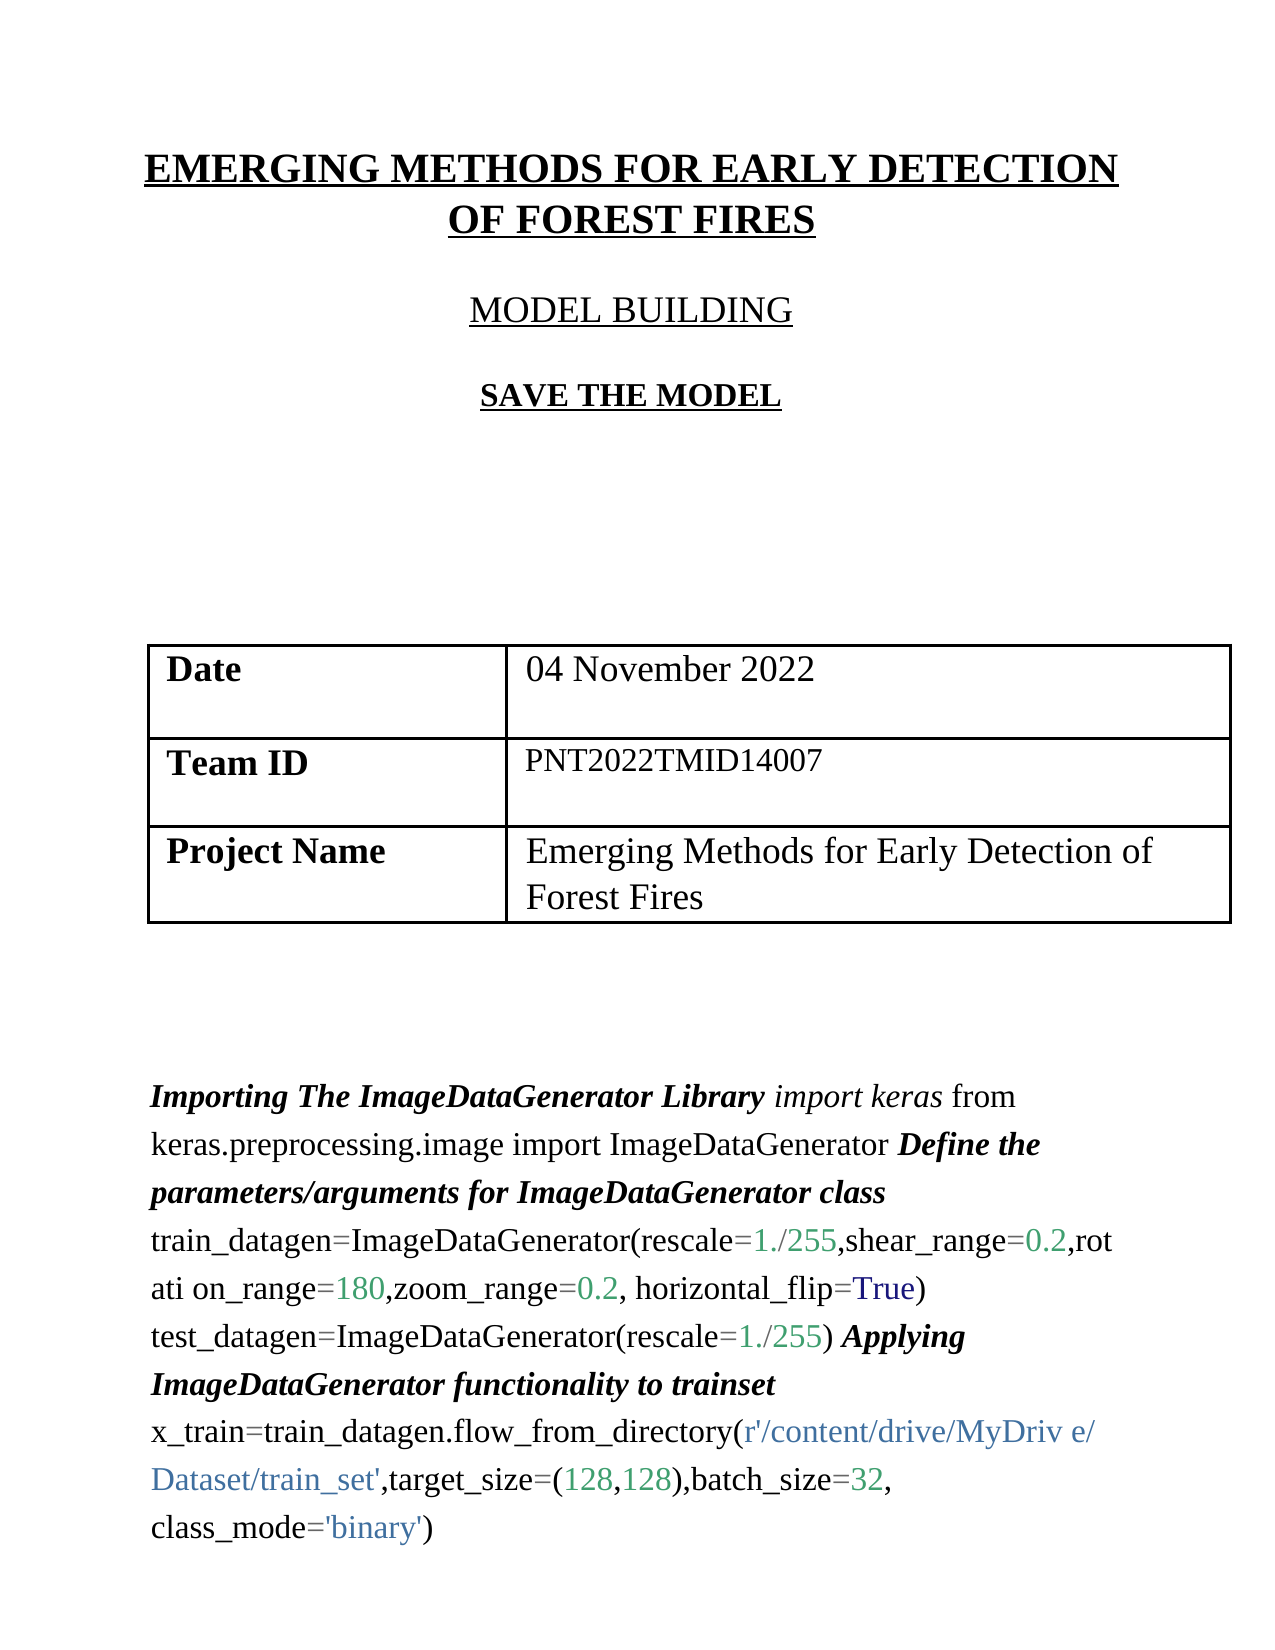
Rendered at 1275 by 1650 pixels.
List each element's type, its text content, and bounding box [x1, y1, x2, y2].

table_header 04 November 2022 [508, 647, 1229, 737]
text MODEL BUILDING [143, 288, 1119, 331]
text OF FOREST FIRES [144, 195, 1119, 243]
table_header Date [150, 647, 505, 737]
table_cell Team ID [150, 740, 505, 825]
table_cell Project Name [150, 828, 505, 921]
text Importing The ImageDataGenerator Library import keras from keras.preprocessing.image import ImageDataGenerator Define the parameters/arguments for ImageDataGenerator class train_datagen=ImageDataGenerator(rescale=1./255,shear_range=0.2,rot ati on_range=180,zoom_range=0.2, horizontal_flip=True) test_datagen=ImageDataGenerator(rescale=1./255) Applying ImageDataGenerator functionality to trainset x_train=train_datagen.flow_from_directory(r'/content/drive/MyDriv e/ Dataset/train_set',target_size=(128,128),batch_size=32, class_mode='binary') [149, 1076, 1113, 1546]
table_cell PNT2022TMID14007 [508, 740, 1229, 825]
text EMERGING METHODS FOR EARLY DETECTION [144, 143, 1119, 184]
text SAVE THE MODEL [143, 376, 1119, 414]
table_cell Emerging Methods for Early Detection of Forest Fires [508, 828, 1229, 921]
